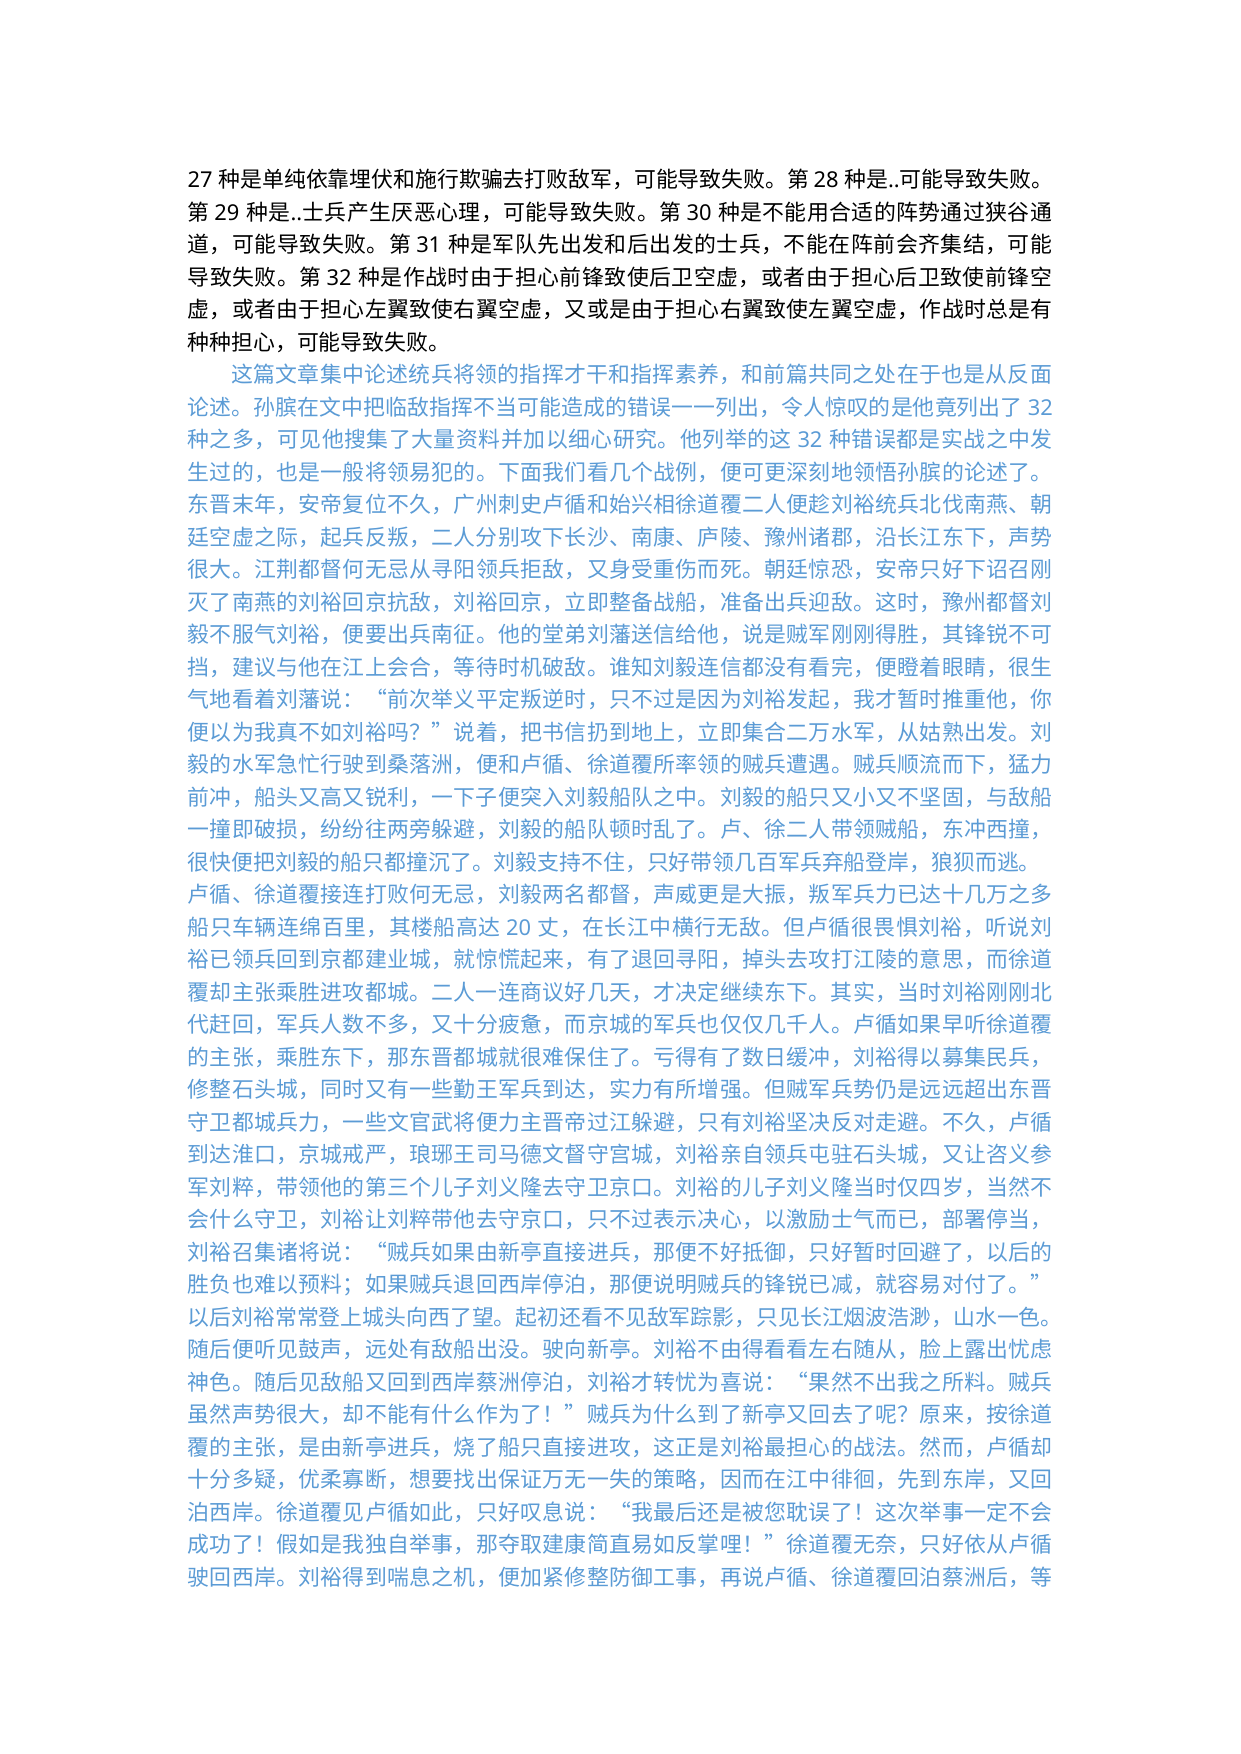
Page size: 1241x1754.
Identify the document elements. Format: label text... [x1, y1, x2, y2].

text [187, 1332, 1053, 1592]
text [187, 162, 1053, 357]
text 这篇文章集中论述统兵将领的指挥才干和指挥素养，和前篇共同之处在于也是从反面论述。孙膑在文中把临敌指挥不当可能造成的错误一一列出，令人惊叹的是他竟列出了32 种之多，可见他搜集了大量资料并加以细心研究。他列举的这32 种错误都是实战之中发生过的，也是一般将领易犯的。下面我们看几个战例，便可更深刻地领悟孙膑的论述了。东晋末年，安帝复位不久，广州刺史卢循和始兴相徐道覆二人便趁刘裕统兵北伐南燕、朝廷空虚之际，起兵反叛，二人分别攻下长沙、南康、庐陵、豫州诸郡，沿长江东下，声势很大。江荆都督何无忌从寻阳领兵拒敌，又身受重伤而死。朝廷惊恐，安帝只好下诏召刚灭了南燕的刘裕回京抗敌，刘裕回京，立即整备战船，准备出兵迎敌。这时，豫州都督刘毅不服气刘裕，便要出兵南征。他的堂弟刘藩送信给他，说是贼军刚刚得胜，其锋锐不可挡，建议与他在江上会合，等待时机破敌。谁知刘毅连信都没有看完，便瞪着眼睛，很生气地看着刘藩说：“前次举义平定叛逆时，只不过是因为刘裕发起，我才暂时推重他，你便以为我真不如刘裕吗？”说着，把书信扔到地上，立即集合二万水军，从姑熟出发。刘毅的水军急忙行驶到桑落洲，便和卢循、徐道覆所率领的贼兵遭遇。贼兵顺流而下，猛力前冲，船头又高又锐利，一下子便突入刘毅船队之中。刘毅的船只又小又不坚固，与敌船一撞即破损，纷纷往两旁躲避，刘毅的船队顿时乱了。卢、徐二人带领贼船，东冲西撞，很快便把刘毅的船只都撞沉了。刘毅支持不住，只好带领几百军兵弃船登岸，狼狈而逃。 [187, 357, 1053, 877]
text 卢循、徐道覆接连打败何无忌，刘毅两名都督，声威更是大振，叛军兵力已达十几万之多，船只车辆连绵百里，其楼船高达20 丈，在长江中横行无敌。但卢循很畏惧刘裕，听说刘裕已领兵回到京都建业城，就惊慌起来，有了退回寻阳，掉头去攻打江陵的意思，而徐道覆却主张乘胜进攻都城。二人一连商议好几天，才决定继续东下。其实，当时刘裕刚刚北代赶回，军兵人数不多，又十分疲惫，而京城的军兵也仅仅几千人。卢循如果早听徐道覆的主张，乘胜东下，那东晋都城就很难保住了。亏得有了数日缓冲，刘裕得以募集民兵，修整石头城，同时又有一些勤王军兵到达，实力有所增强。但贼军兵势仍是远远超出东晋守卫都城兵力，一些文官武将便力主晋帝过江躲避，只有刘裕坚决反对走避。不久，卢循到达淮口，京城戒严，琅琊王司马德文督守宫城，刘裕亲自领兵屯驻石头城，又让咨义参军刘粹，带领他的第三个儿子刘义隆去守卫京口。刘裕的儿子刘义隆当时仅四岁，当然不会什么守卫，刘裕让刘粹带他去守京口，只不过表示决心，以激励士气而已，部署停当，刘裕召集诸将说：“贼兵如果由新亭直接进兵，那便不好抵御，只好暂时回避了，以后的胜负也难以预料；如果贼兵退回西岸停泊，那便说明贼兵的锋锐已减，就容易对付了。”以后刘裕常常登上城头向西了望。起初还看不见敌军踪影，只见长江烟波浩渺，山水一色。 [187, 877, 1053, 1332]
